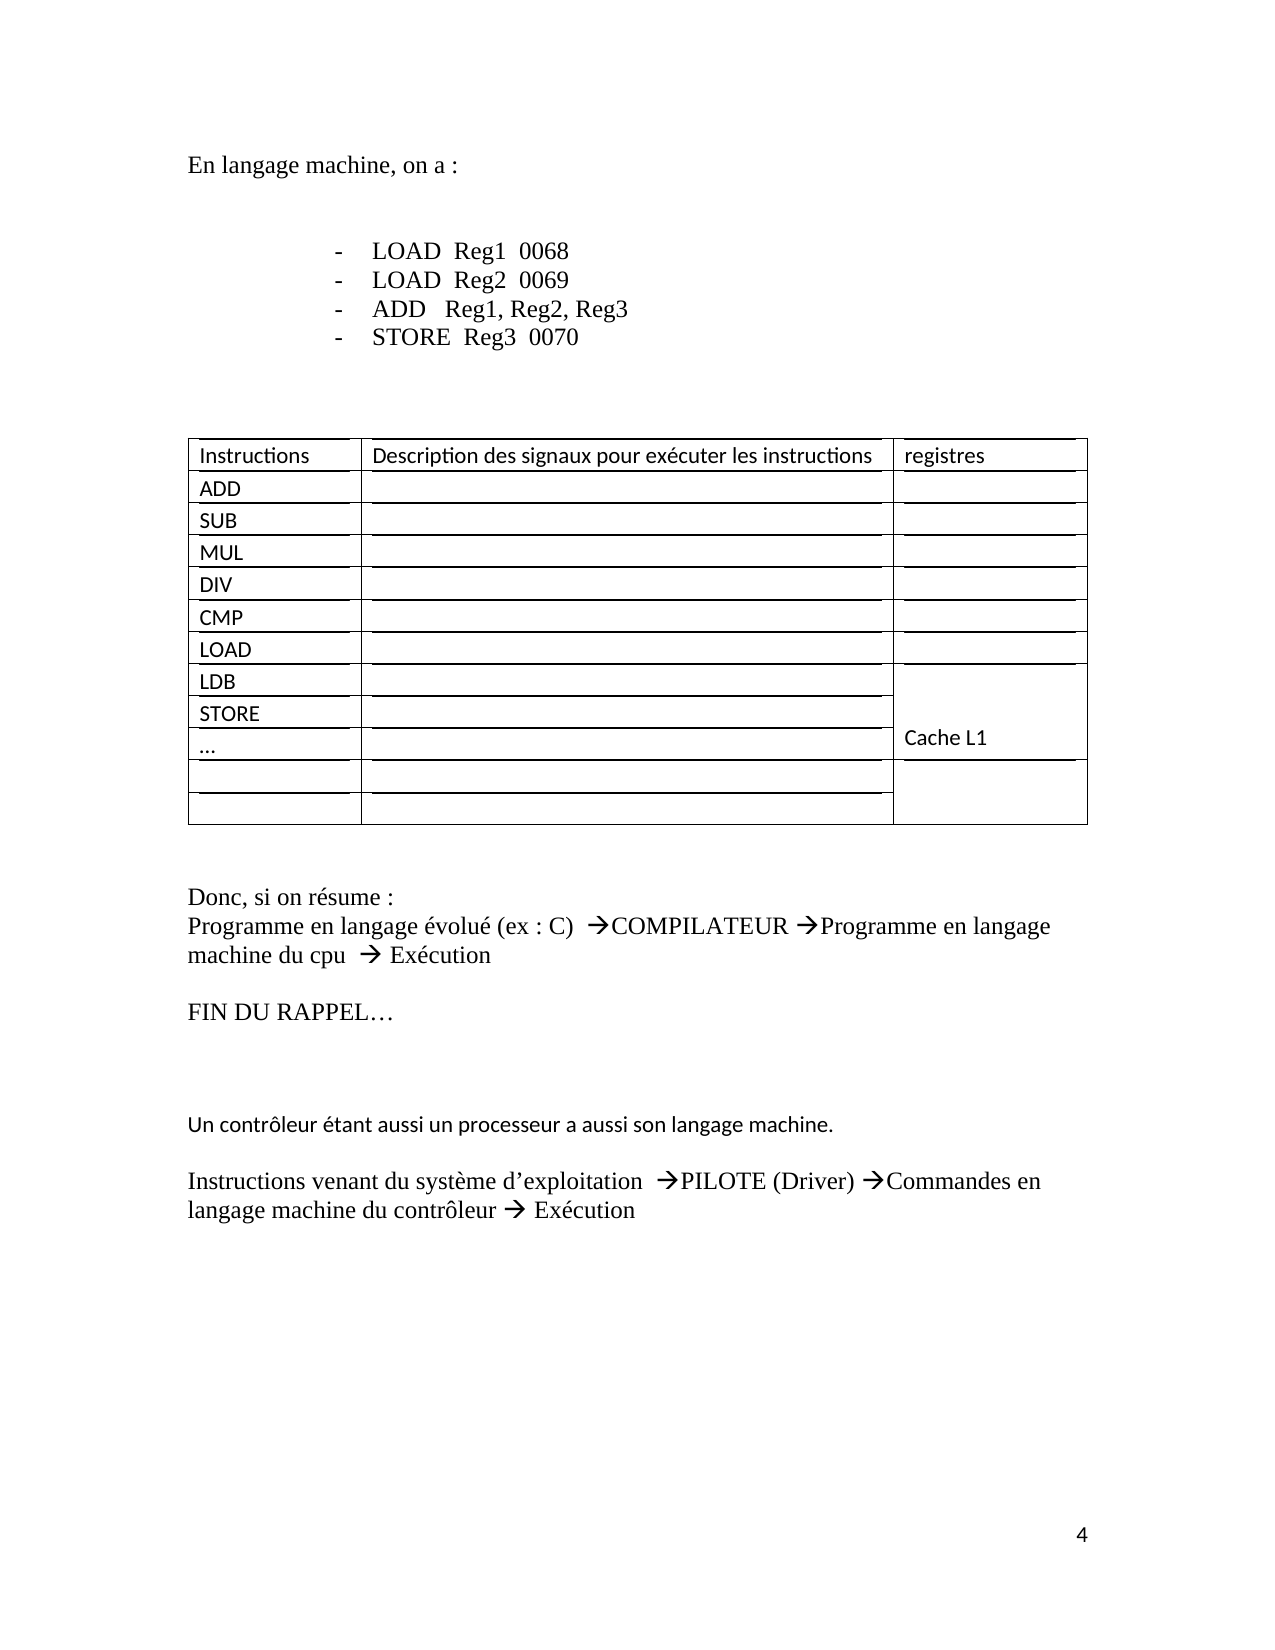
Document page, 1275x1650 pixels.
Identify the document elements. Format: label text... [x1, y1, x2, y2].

table_cell [362, 696, 893, 727]
table_cell [362, 471, 893, 502]
table_cell [894, 535, 1087, 566]
table_header registres [894, 439, 1087, 470]
table_cell [894, 471, 1087, 502]
title Instructions venant du système d’exploitation PILOTE (Driver) Commandes en langage machine du contrôleur Exécution [187, 1166, 1087, 1224]
title LOAD Reg1 0068 [334, 236, 1087, 265]
table_cell [894, 632, 1087, 663]
table_cell [362, 600, 893, 631]
table_cell ADD [189, 471, 361, 502]
table_cell [362, 567, 893, 598]
table_cell Cache L1 [894, 664, 1087, 759]
table_cell [362, 793, 893, 824]
title STORE Reg3 0070 [334, 322, 1087, 351]
text Un contrôleur étant aussi un processeur a aussi son langage machine. [187, 1110, 1087, 1138]
table_cell [362, 535, 893, 566]
title ADD Reg1, Reg2, Reg3 [334, 294, 1087, 322]
table_cell CMP [189, 600, 361, 631]
table_header Description des signaux pour exécuter les instructions [362, 439, 893, 470]
title En langage machine, on a : [187, 150, 1087, 179]
table_cell [189, 793, 361, 824]
table_cell LDB [189, 664, 361, 695]
table_cell [362, 632, 893, 663]
table_cell [894, 600, 1087, 631]
table_cell [362, 664, 893, 695]
title Donc, si on résume : [187, 882, 1087, 911]
table_cell [894, 760, 1087, 824]
title LOAD Reg2 0069 [334, 265, 1087, 294]
table_cell [189, 760, 361, 792]
table_cell MUL [189, 535, 361, 566]
table_header Instructions [189, 439, 361, 470]
table_cell [894, 567, 1087, 598]
table_cell LOAD [189, 632, 361, 663]
table_cell SUB [189, 503, 361, 534]
table_cell [362, 503, 893, 534]
table_cell [894, 503, 1087, 534]
table_cell … [189, 728, 361, 759]
table_cell [362, 728, 893, 759]
title Programme en langage évolué (ex : C) COMPILATEUR Programme en langage machine du cpu Exécution [187, 911, 1087, 968]
title FIN DU RAPPEL… [187, 997, 1087, 1026]
table_cell [362, 760, 893, 792]
table_cell DIV [189, 567, 361, 598]
table_cell STORE [189, 696, 361, 727]
